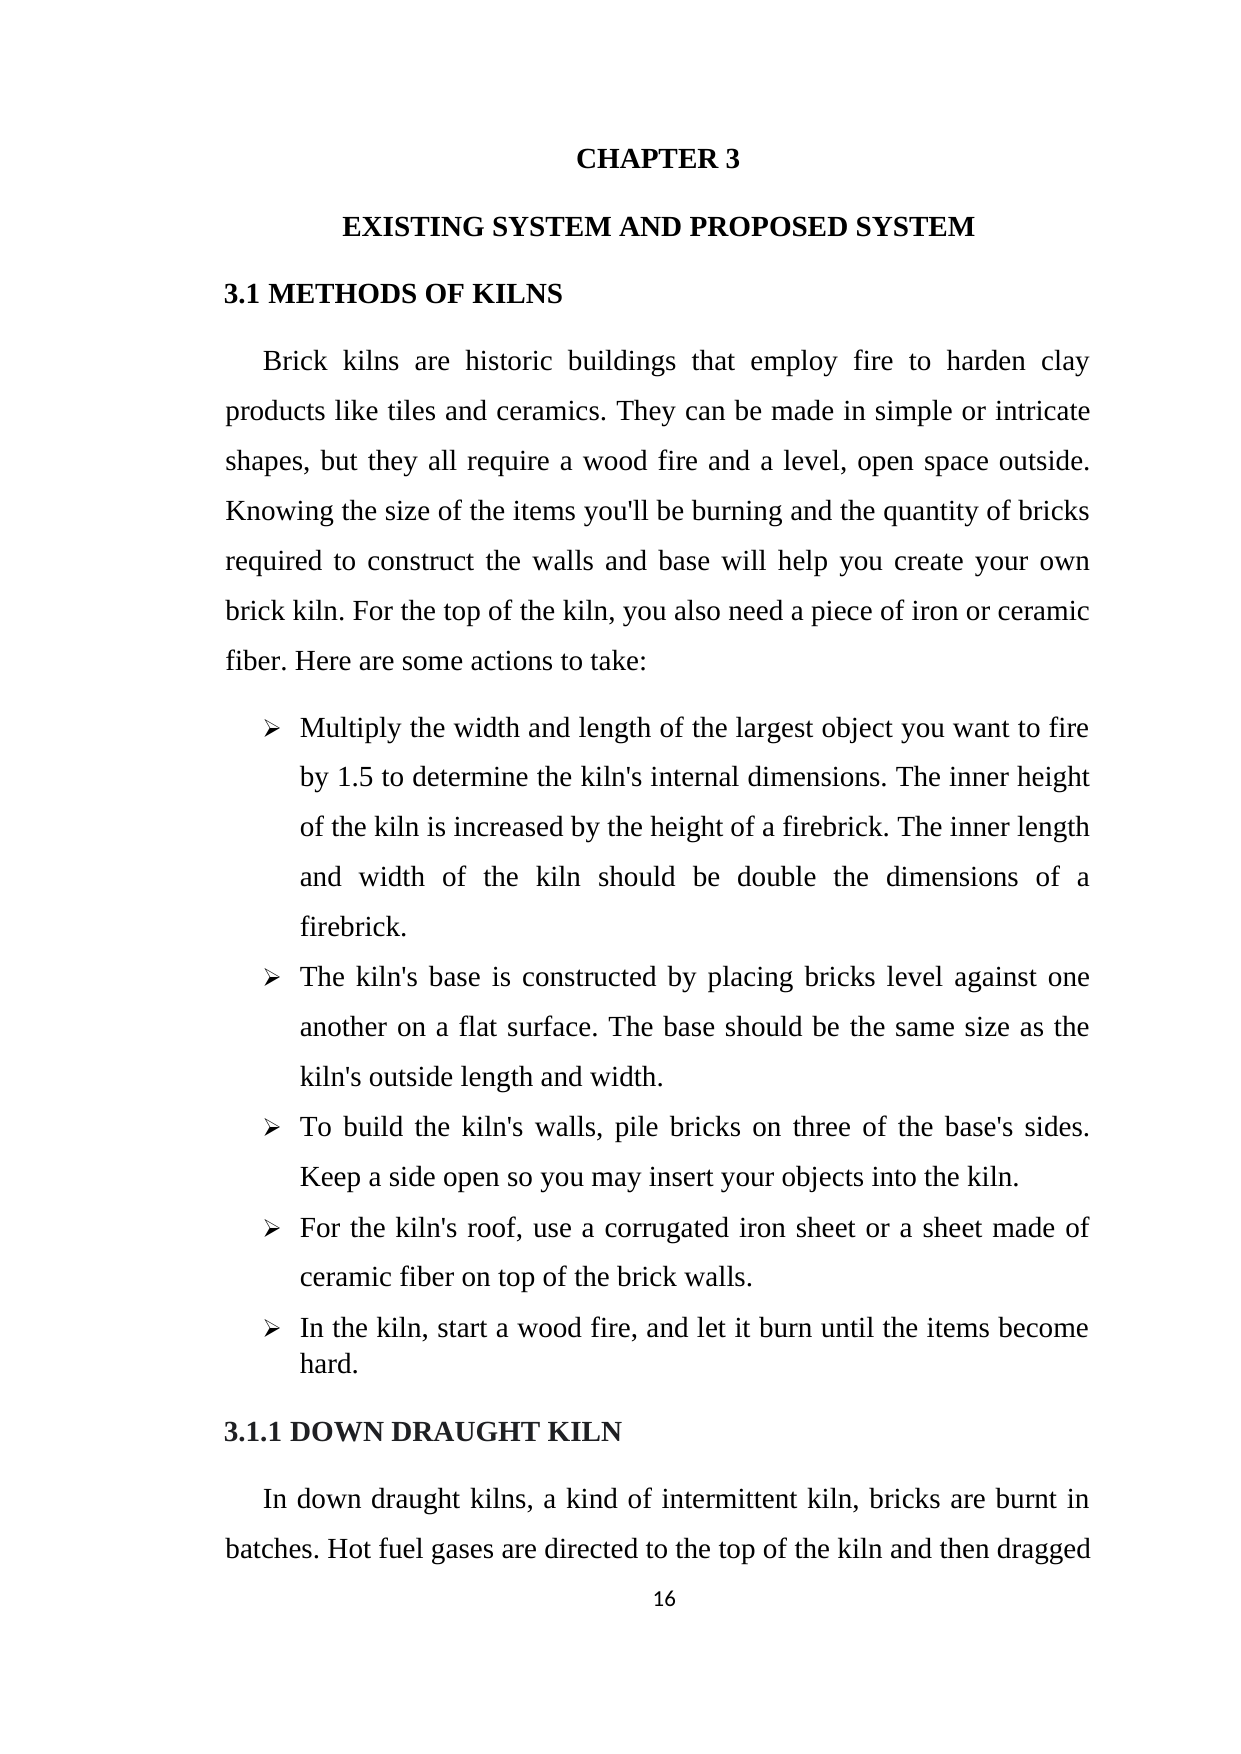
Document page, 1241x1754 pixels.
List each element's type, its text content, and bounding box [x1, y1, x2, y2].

subtitle CHAPTER 3 [137, 142, 1178, 175]
list Multiply the width and length of the largest object you want to fire by 1.5 to determine the kiln's internal dimensions. The inner height of the kiln is increased by the height of a firebrick. The inner length and width of the kiln should be double the dimensions of a firebrick. [262, 710, 1091, 943]
subtitle EXISTING SYSTEM AND PROPOSED SYSTEM [342, 209, 1091, 242]
subtitle 3.1 METHODS OF KILNS [223, 276, 1091, 309]
text Brick kilns are historic buildings that employ fire to harden clay products like tiles and ceramics. They can be made in simple or intricate shapes, but they all require a wood fire and a level, open space outside. Knowing the size of the items you'll be burning and the quantity of bricks required to construct the walls and base will help you create your own brick kiln. For the top of the kiln, you also need a piece of iron or ceramic fiber. Here are some actions to take: [225, 343, 1091, 676]
list In the kiln, start a wood fire, and let it burn until the items become hard. [262, 1310, 1091, 1379]
list For the kiln's roof, use a corrugated iron sheet or a sheet made of ceramic fiber on top of the brick walls. [262, 1210, 1091, 1293]
list The kiln's base is constructed by placing bricks level against one another on a flat surface. The base should be the same size as the kiln's outside length and width. [262, 959, 1091, 1093]
list To build the kiln's walls, pile bricks on three of the base's sides. Keep a side open so you may insert your objects into the kiln. [262, 1109, 1091, 1193]
subtitle 3.1.1 DOWN DRAUGHT KILN [223, 1414, 1091, 1447]
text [225, 1481, 1091, 1564]
